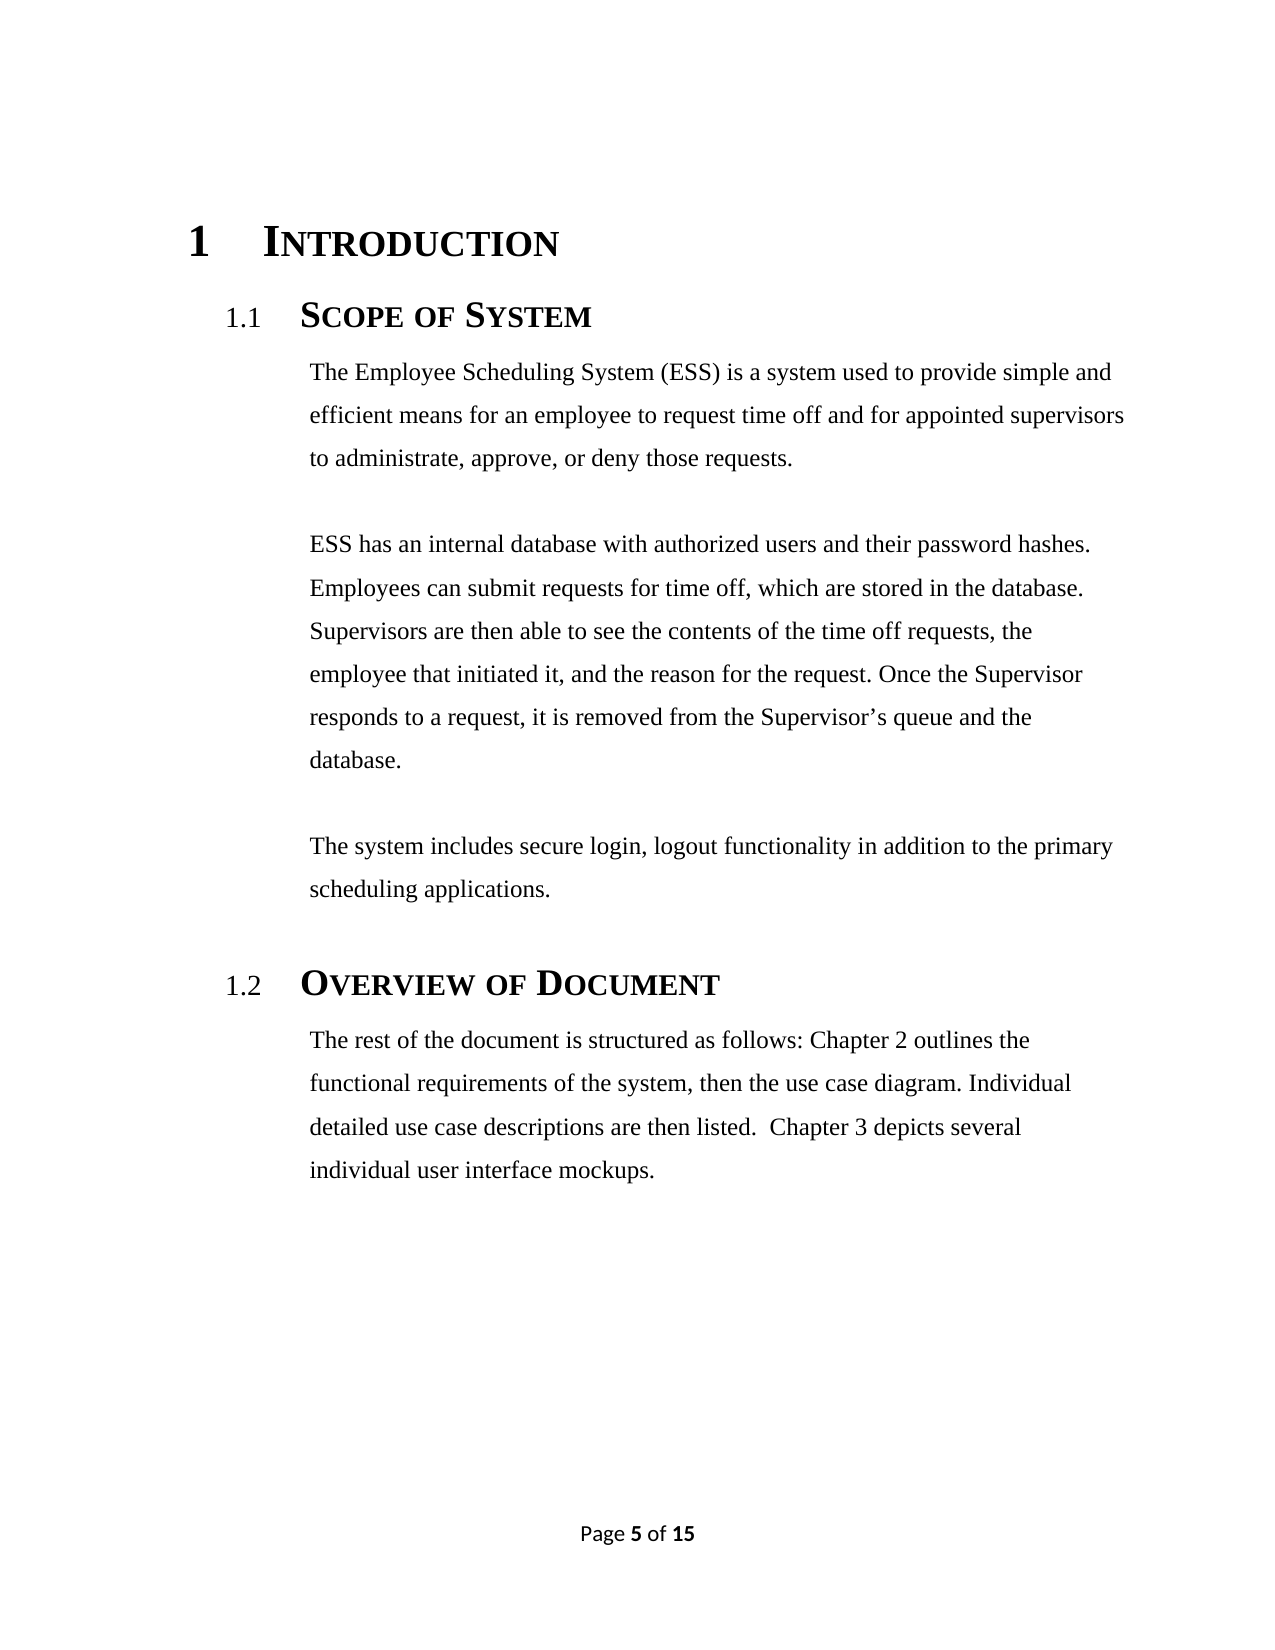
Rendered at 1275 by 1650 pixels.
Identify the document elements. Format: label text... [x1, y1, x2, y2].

list Introduction [187, 213, 1125, 266]
list ESS has an internal database with authorized users and their password hashes. Employees can submit requests for time off, which are stored in the database. Supervisors are then able to see the contents of the time off requests, the employee that initiated it, and the reason for the request. Once the Supervisor responds to a request, it is removed from the Supervisor’s queue and the database. [309, 529, 1125, 774]
list The system includes secure login, logout functionality in addition to the primary scheduling applications. [309, 831, 1125, 903]
list Overview of Document [225, 961, 1125, 1004]
list The Employee Scheduling System (ESS) is a system used to provide simple and efficient means for an employee to request time off and for appointed supervisors to administrate, approve, or deny those requests. [309, 357, 1125, 472]
list The rest of the document is structured as follows: Chapter 2 outlines the functional requirements of the system, then the use case diagram. Individual detailed use case descriptions are then listed. Chapter 3 depicts several individual user interface mockups. [309, 1025, 1125, 1183]
list Scope of System [225, 292, 1125, 335]
